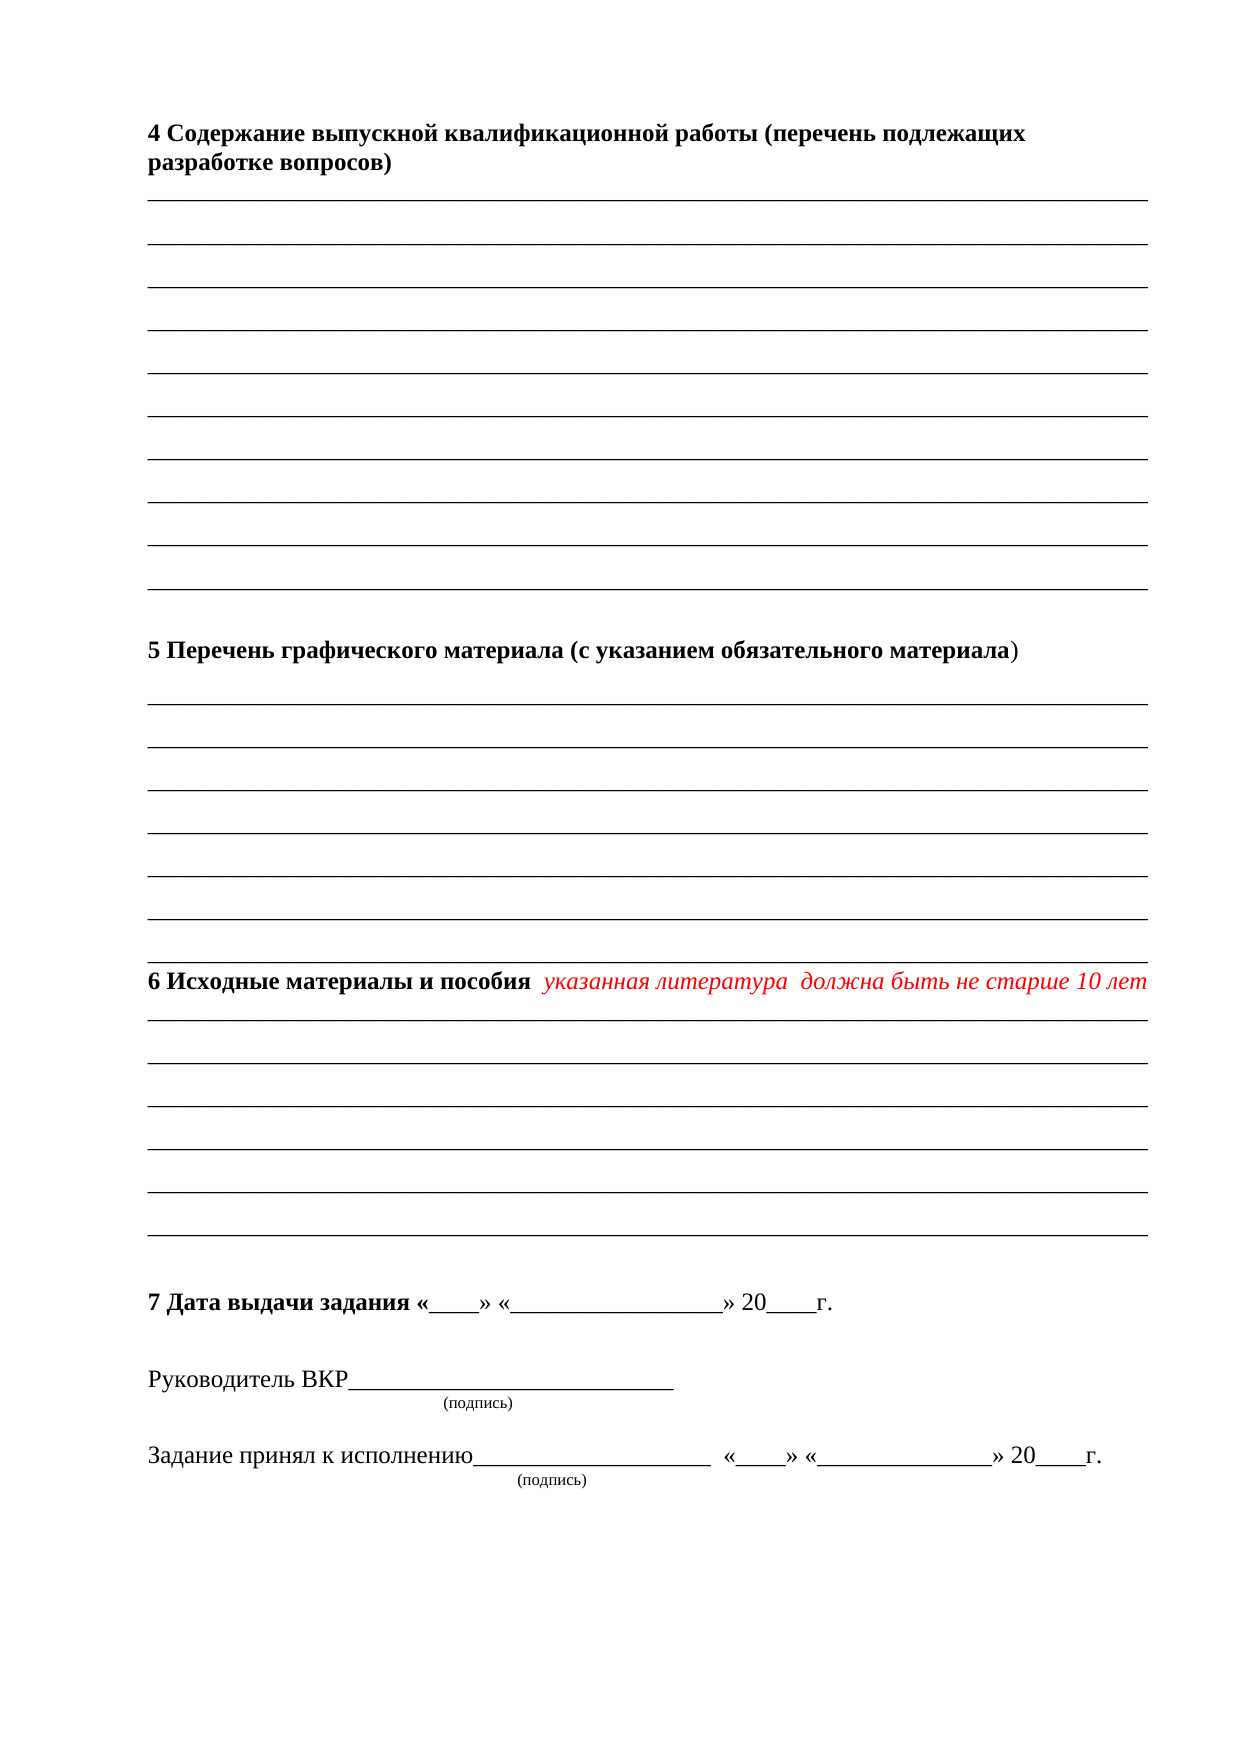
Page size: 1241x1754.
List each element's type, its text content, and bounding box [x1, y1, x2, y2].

text ________________________________________________________________________________ [148, 1211, 1152, 1239]
text ________________________________________________________________________________________________________________________________________________________________ [148, 391, 1152, 463]
text 6 Исходные материалы и пособия указанная литература должна быть не старше 10 лет [148, 966, 1152, 995]
text ________________________________________________________________________________ [148, 219, 1152, 247]
text ________________________________________________________________________________ [148, 348, 1152, 377]
text ________________________________________________________________________________ [148, 564, 1152, 592]
text ________________________________________________________________________________ [148, 894, 1152, 923]
text ________________________________________________________________________________ [148, 262, 1152, 291]
text ________________________________________________________________________________ [148, 521, 1152, 549]
text ________________________________________________________________________________ [148, 1167, 1152, 1196]
text ________________________________________________________________________________ [148, 1124, 1152, 1153]
text ________________________________________________________________________________ [148, 305, 1152, 334]
title (подпись) [443, 1469, 1152, 1488]
text ________________________________________________________________________________ [148, 995, 1152, 1024]
text Руководитель ВКР__________________________ [148, 1364, 1152, 1393]
text Задание принял к исполнению___________________ «____» «______________» 20____г. [148, 1441, 1152, 1469]
text ________________________________________________________________________________ [148, 765, 1152, 794]
text ________________________________________________________________________________ [148, 1081, 1152, 1110]
text ________________________________________________________________________________ [148, 722, 1152, 751]
text 7 Дата выдачи задания «____» «_________________» 20____г. [148, 1287, 1152, 1316]
text (подпись) [148, 1393, 1152, 1412]
text ________________________________________________________________________________ [148, 1038, 1152, 1067]
text ________________________________________________________________________________ [148, 477, 1152, 506]
text ________________________________________________________________________________ [148, 808, 1152, 837]
text ________________________________________________________________________________ [148, 851, 1152, 880]
text ________________________________________________________________________________ [148, 937, 1152, 966]
text 4 Содержание выпускной квалификационной работы (перечень подлежащих разработке вопросов) [148, 118, 1152, 176]
text 5 Перечень графического материала (с указанием обязательного материала) ________________________________________________________________________________ [148, 636, 1152, 707]
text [148, 176, 1152, 204]
